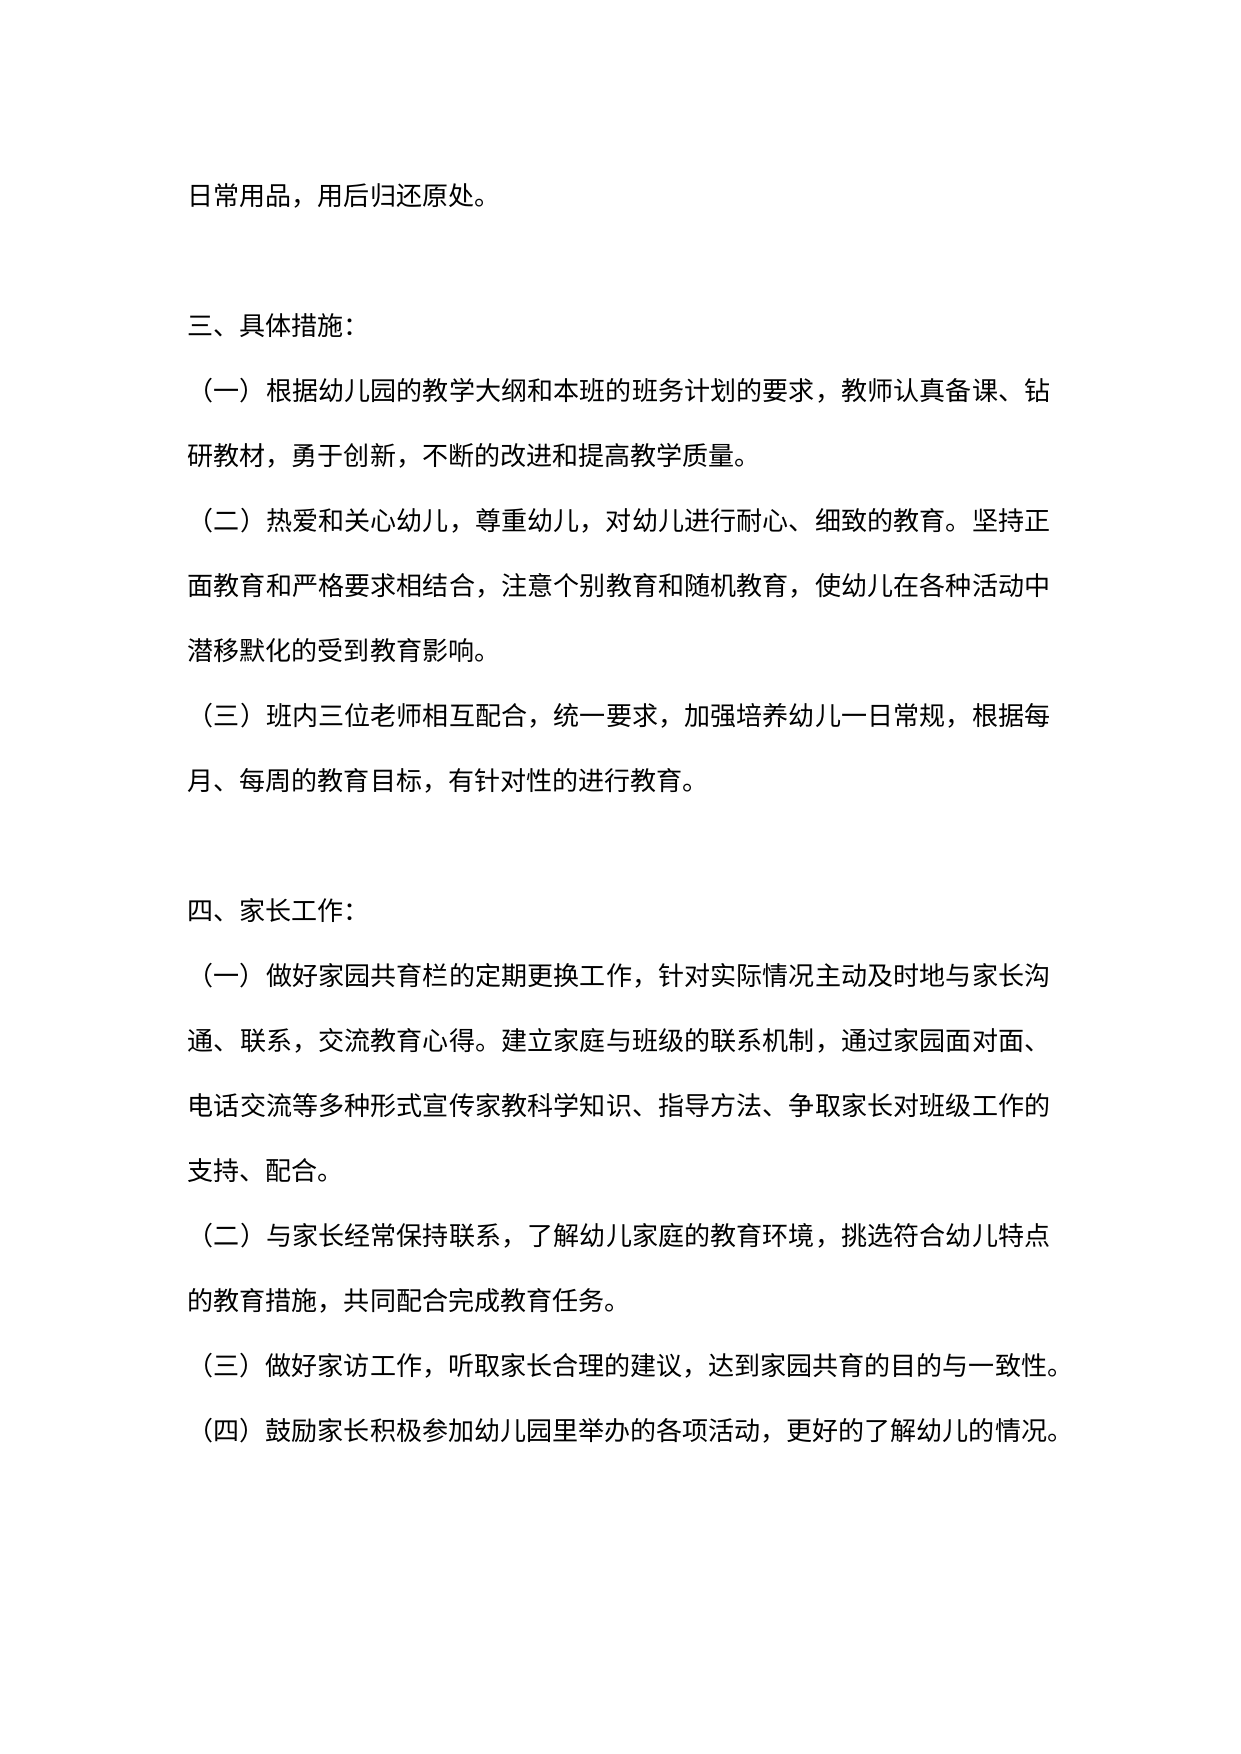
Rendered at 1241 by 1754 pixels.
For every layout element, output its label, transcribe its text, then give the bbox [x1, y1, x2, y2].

text 三、具体措施： [187, 292, 1053, 357]
text （三）班内三位老师相互配合，统一要求，加强培养幼儿一日常规，根据每月、每周的教育目标，有针对性的进行教育。 [187, 682, 1053, 812]
text 四、家长工作： [187, 877, 1053, 942]
text （四）鼓励家长积极参加幼儿园里举办的各项活动，更好的了解幼儿的情况。 [187, 1397, 1053, 1462]
text （三）做好家访工作，听取家长合理的建议，达到家园共育的目的与一致性。 [187, 1332, 1053, 1397]
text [187, 162, 1053, 227]
text （二）热爱和关心幼儿，尊重幼儿，对幼儿进行耐心、细致的教育。坚持正面教育和严格要求相结合，注意个别教育和随机教育，使幼儿在各种活动中潜移默化的受到教育影响。 [187, 487, 1053, 682]
text （一）做好家园共育栏的定期更换工作，针对实际情况主动及时地与家长沟通、联系，交流教育心得。建立家庭与班级的联系机制，通过家园面对面、电话交流等多种形式宣传家教科学知识、指导方法、争取家长对班级工作的支持、配合。 [187, 942, 1053, 1202]
text （一）根据幼儿园的教学大纲和本班的班务计划的要求，教师认真备课、钻研教材，勇于创新，不断的改进和提高教学质量。 [187, 357, 1053, 487]
text （二）与家长经常保持联系，了解幼儿家庭的教育环境，挑选符合幼儿特点的教育措施，共同配合完成教育任务。 [187, 1202, 1053, 1332]
